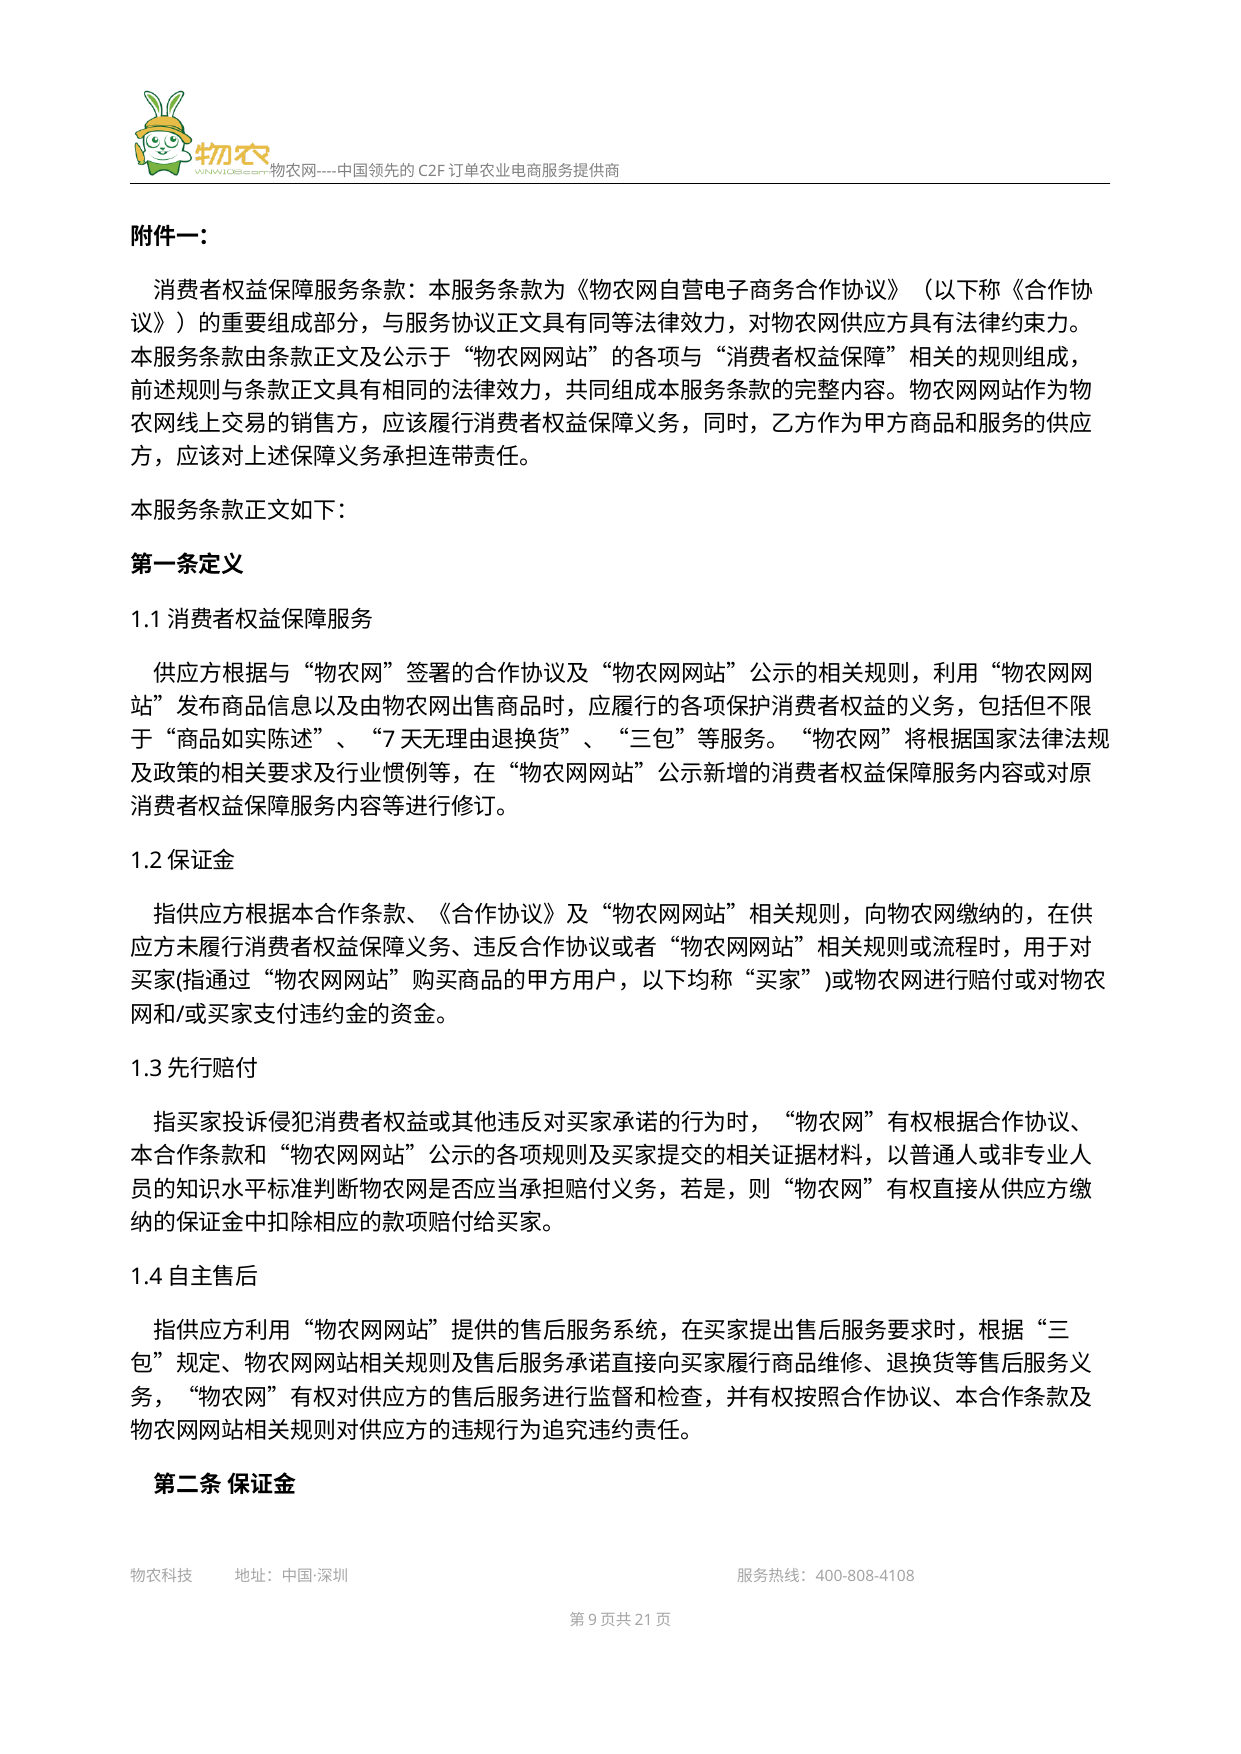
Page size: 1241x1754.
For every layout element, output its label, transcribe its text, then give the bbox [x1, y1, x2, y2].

text 1.2保证金 [130, 842, 1110, 875]
text 供应方根据与“物农网”签署的合作协议及“物农网网站”公示的相关规则，利用“物农网网站”发布商品信息以及由物农网出售商品时，应履行的各项保护消费者权益的义务，包括但不限于“商品如实陈述”、“7天无理由退换货”、“三包”等服务。“物农网”将根据国家法律法规及政策的相关要求及行业惯例等，在“物农网网站”公示新增的消费者权益保障服务内容或对原消费者权益保障服务内容等进行修订。 [130, 654, 1110, 821]
text 1.3先行赔付 [130, 1050, 1110, 1083]
text 1.4自主售后 [130, 1258, 1110, 1291]
text 指供应方根据本合作条款、《合作协议》及“物农网网站”相关规则，向物农网缴纳的，在供应方未履行消费者权益保障义务、违反合作协议或者“物农网网站”相关规则或流程时，用于对买家(指通过“物农网网站”购买商品的甲方用户，以下均称“买家”)或物农网进行赔付或对物农网和/或买家支付违约金的资金。 [130, 896, 1110, 1029]
text 第二条 保证金 [130, 1466, 1110, 1499]
text 本服务条款正文如下： [130, 492, 1110, 526]
text 附件一： [130, 218, 1110, 251]
text 消费者权益保障服务条款：本服务条款为《物农网自营电子商务合作协议》（以下称《合作协议》）的重要组成部分，与服务协议正文具有同等法律效力，对物农网供应方具有法律约束力。本服务条款由条款正文及公示于“物农网网站”的各项与“消费者权益保障”相关的规则组成，前述规则与条款正文具有相同的法律效力，共同组成本服务条款的完整内容。物农网网站作为物农网线上交易的销售方，应该履行消费者权益保障义务，同时，乙方作为甲方商品和服务的供应方，应该对上述保障义务承担连带责任。 [130, 272, 1110, 471]
text 指供应方利用“物农网网站”提供的售后服务系统，在买家提出售后服务要求时，根据“三包”规定、物农网网站相关规则及售后服务承诺直接向买家履行商品维修、退换货等售后服务义务，“物农网”有权对供应方的售后服务进行监督和检查，并有权按照合作协议、本合作条款及物农网网站相关规则对供应方的违规行为追究违约责任。 [130, 1312, 1110, 1445]
text 指买家投诉侵犯消费者权益或其他违反对买家承诺的行为时，“物农网”有权根据合作协议、本合作条款和“物农网网站”公示的各项规则及买家提交的相关证据材料，以普通人或非专业人员的知识水平标准判断物农网是否应当承担赔付义务，若是，则“物农网”有权直接从供应方缴纳的保证金中扣除相应的款项赔付给买家。 [130, 1104, 1110, 1237]
picture [129, 88, 270, 176]
text 1.1消费者权益保障服务 [130, 600, 1110, 634]
list 定义 [130, 546, 1110, 579]
